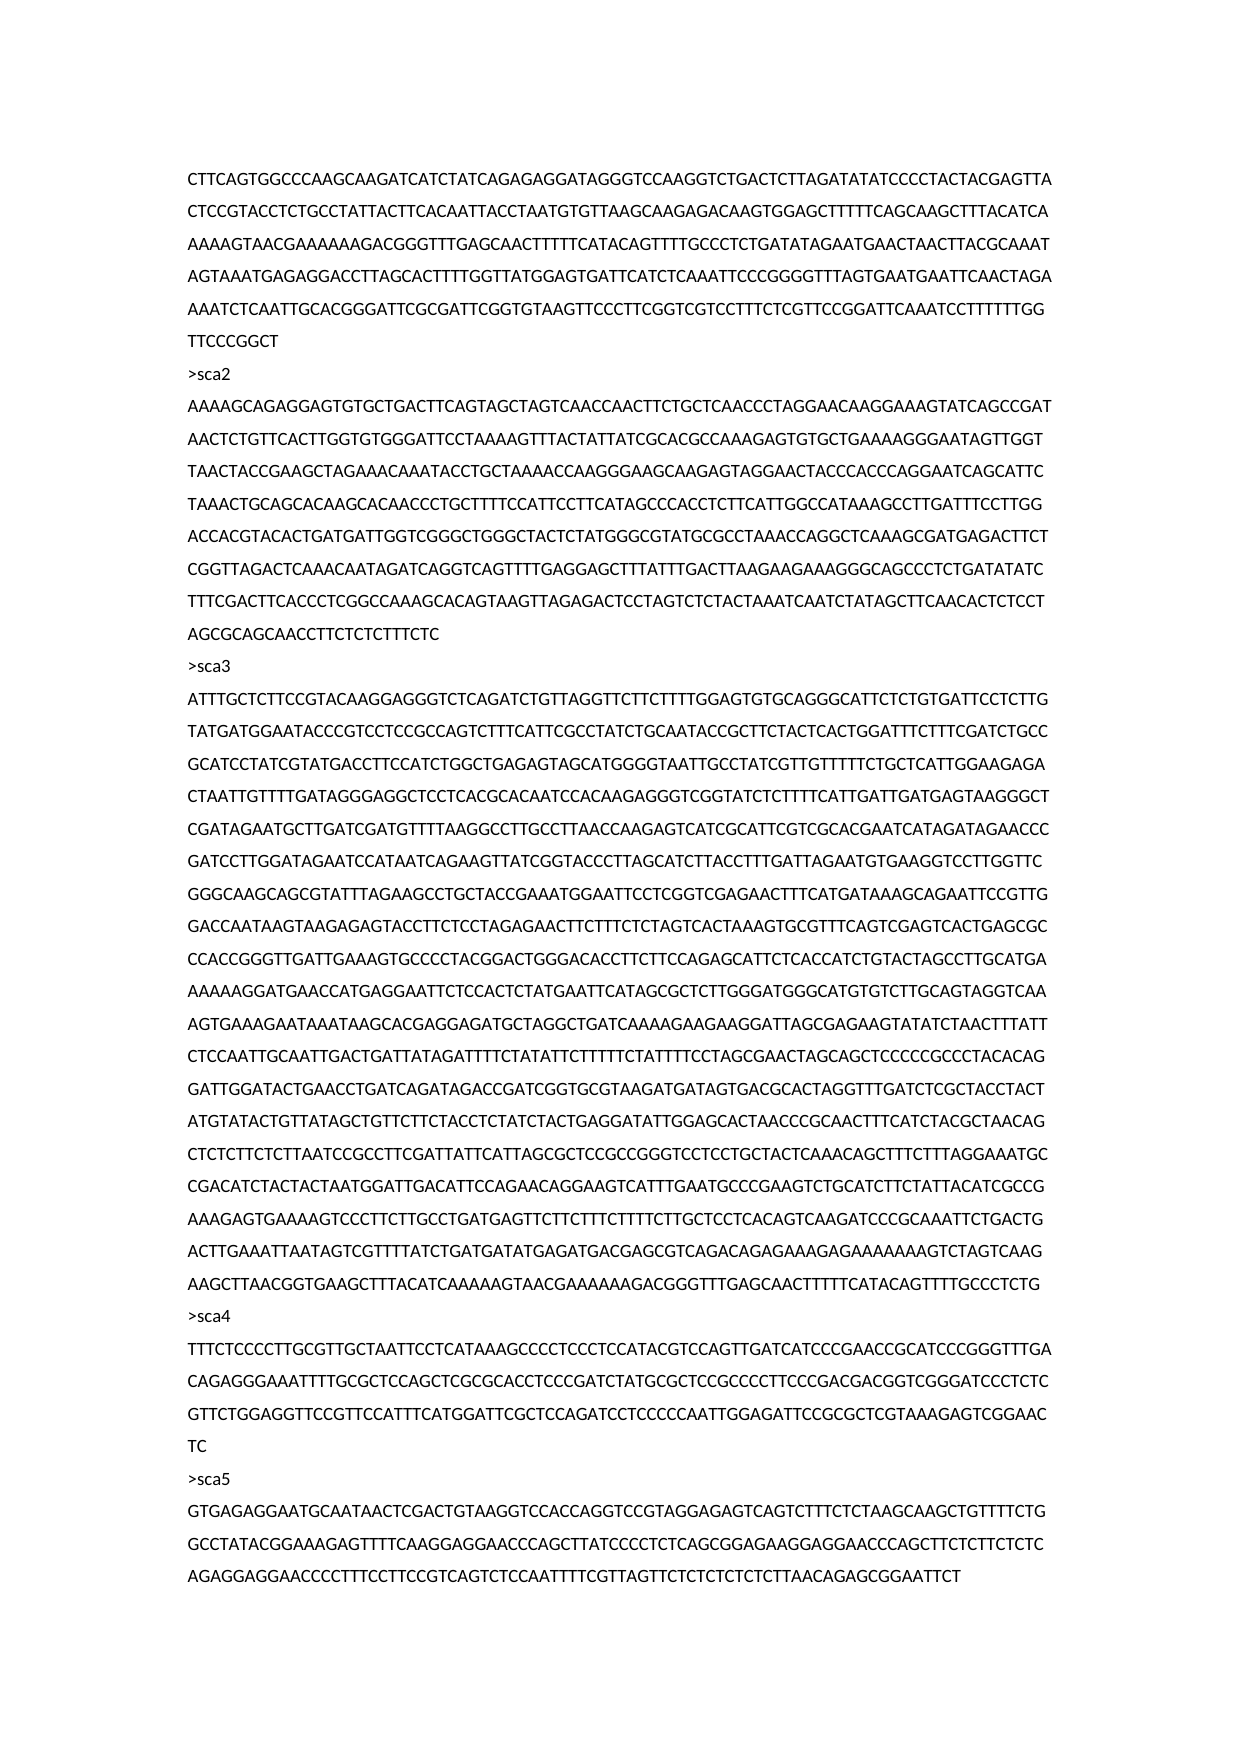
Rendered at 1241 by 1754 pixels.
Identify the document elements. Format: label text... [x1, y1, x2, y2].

text >sca2 [187, 357, 1053, 389]
text AAAAGCAGAGGAGTGTGCTGACTTCAGTAGCTAGTCAACCAACTTCTGCTCAACCCTAGGAACAAGGAAAGTATCAGCCGATAACTCTGTTCACTTGGTGTGGGATTCCTAAAAGTTTACTATTATCGCACGCCAAAGAGTGTGCTGAAAAGGGAATAGTTGGTTAACTACCGAAGCTAGAAACAAATACCTGCTAAAACCAAGGGAAGCAAGAGTAGGAACTACCCACCCAGGAATCAGCATTCTAAACTGCAGCACAAGCACAACCCTGCTTTTCCATTCCTTCATAGCCCACCTCTTCATTGGCCATAAAGCCTTGATTTCCTTGGACCACGTACACTGATGATTGGTCGGGCTGGGCTACTCTATGGGCGTATGCGCCTAAACCAGGCTCAAAGCGATGAGACTTCTCGGTTAGACTCAAACAATAGATCAGGTCAGTTTTGAGGAGCTTTATTTGACTTAAGAAGAAAGGGCAGCCCTCTGATATATCTTTCGACTTCACCCTCGGCCAAAGCACAGTAAGTTAGAGACTCCTAGTCTCTACTAAATCAATCTATAGCTTCAACACTCTCCTAGCGCAGCAACCTTCTCTCTTTCTC [187, 389, 1053, 649]
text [187, 162, 1053, 357]
text >sca3 [187, 649, 1053, 682]
text ATTTGCTCTTCCGTACAAGGAGGGTCTCAGATCTGTTAGGTTCTTCTTTTGGAGTGTGCAGGGCATTCTCTGTGATTCCTCTTGTATGATGGAATACCCGTCCTCCGCCAGTCTTTCATTCGCCTATCTGCAATACCGCTTCTACTCACTGGATTTCTTTCGATCTGCCGCATCCTATCGTATGACCTTCCATCTGGCTGAGAGTAGCATGGGGTAATTGCCTATCGTTGTTTTTCTGCTCATTGGAAGAGACTAATTGTTTTGATAGGGAGGCTCCTCACGCACAATCCACAAGAGGGTCGGTATCTCTTTTCATTGATTGATGAGTAAGGGCTCGATAGAATGCTTGATCGATGTTTTAAGGCCTTGCCTTAACCAAGAGTCATCGCATTCGTCGCACGAATCATAGATAGAACCCGATCCTTGGATAGAATCCATAATCAGAAGTTATCGGTACCCTTAGCATCTTACCTTTGATTAGAATGTGAAGGTCCTTGGTTCGGGCAAGCAGCGTATTTAGAAGCCTGCTACCGAAATGGAATTCCTCGGTCGAGAACTTTCATGATAAAGCAGAATTCCGTTGGACCAATAAGTAAGAGAGTACCTTCTCCTAGAGAACTTCTTTCTCTAGTCACTAAAGTGCGTTTCAGTCGAGTCACTGAGCGCCCACCGGGTTGATTGAAAGTGCCCCTACGGACTGGGACACCTTCTTCCAGAGCATTCTCACCATCTGTACTAGCCTTGCATGAAAAAAGGATGAACCATGAGGAATTCTCCACTCTATGAATTCATAGCGCTCTTGGGATGGGCATGTGTCTTGCAGTAGGTCAAAGTGAAAGAATAAATAAGCACGAGGAGATGCTAGGCTGATCAAAAGAAGAAGGATTAGCGAGAAGTATATCTAACTTTATTCTCCAATTGCAATTGACTGATTATAGATTTTCTATATTCTTTTTCTATTTTCCTAGCGAACTAGCAGCTCCCCCGCCCTACACAGGATTGGATACTGAACCTGATCAGATAGACCGATCGGTGCGTAAGATGATAGTGACGCACTAGGTTTGATCTCGCTACCTACTATGTATACTGTTATAGCTGTTCTTCTACCTCTATCTACTGAGGATATTGGAGCACTAACCCGCAACTTTCATCTACGCTAACAGCTCTCTTCTCTTAATCCGCCTTCGATTATTCATTAGCGCTCCGCCGGGTCCTCCTGCTACTCAAACAGCTTTCTTTAGGAAATGCCGACATCTACTACTAATGGATTGACATTCCAGAACAGGAAGTCATTTGAATGCCCGAAGTCTGCATCTTCTATTACATCGCCGAAAGAGTGAAAAGTCCCTTCTTGCCTGATGAGTTCTTCTTTCTTTTCTTGCTCCTCACAGTCAAGATCCCGCAAATTCTGACTGACTTGAAATTAATAGTCGTTTTATCTGATGATATGAGATGACGAGCGTCAGACAGAGAAAGAGAAAAAAAGTCTAGTCAAGAAGCTTAACGGTGAAGCTTTACATCAAAAAGTAACGAAAAAAGACGGGTTTGAGCAACTTTTTCATACAGTTTTGCCCTCTG [187, 682, 1053, 1299]
text GTGAGAGGAATGCAATAACTCGACTGTAAGGTCCACCAGGTCCGTAGGAGAGTCAGTCTTTCTCTAAGCAAGCTGTTTTCTGGCCTATACGGAAAGAGTTTTCAAGGAGGAACCCAGCTTATCCCCTCTCAGCGGAGAAGGAGGAACCCAGCTTCTCTTCTCTCAGAGGAGGAACCCCTTTCCTTCCGTCAGTCTCCAATTTTCGTTAGTTCTCTCTCTCTCTTAACAGAGCGGAATTCT [187, 1494, 1053, 1592]
text >sca5 [187, 1462, 1053, 1494]
text TTTCTCCCCTTGCGTTGCTAATTCCTCATAAAGCCCCTCCCTCCATACGTCCAGTTGATCATCCCGAACCGCATCCCGGGTTTGACAGAGGGAAATTTTGCGCTCCAGCTCGCGCACCTCCCGATCTATGCGCTCCGCCCCTTCCCGACGACGGTCGGGATCCCTCTCGTTCTGGAGGTTCCGTTCCATTTCATGGATTCGCTCCAGATCCTCCCCCAATTGGAGATTCCGCGCTCGTAAAGAGTCGGAACTC [187, 1332, 1053, 1462]
text >sca4 [187, 1299, 1053, 1332]
